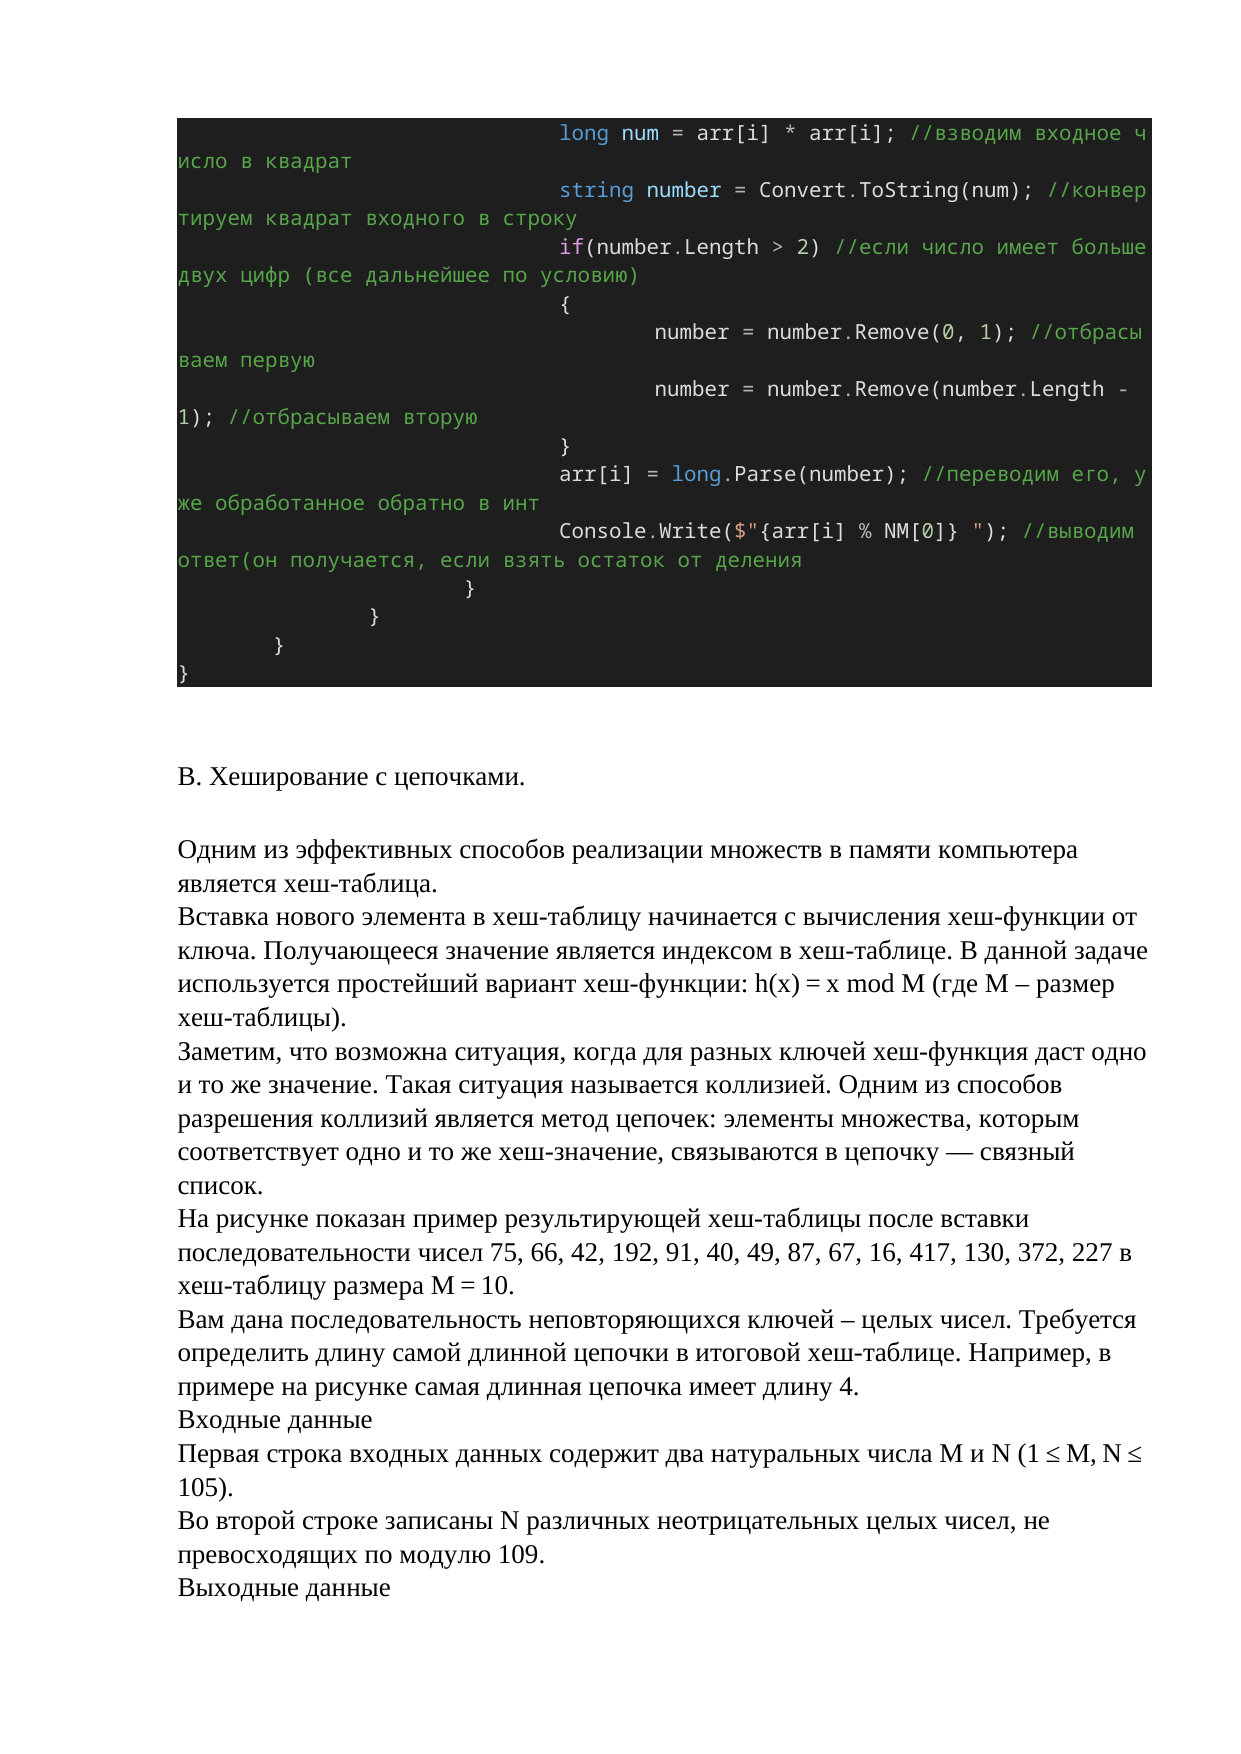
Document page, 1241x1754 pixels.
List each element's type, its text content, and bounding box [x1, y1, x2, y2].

text number = number.Remove(number.Length - 1); //отбрасываем вторую [177, 374, 1152, 431]
text number = number.Remove(0, 1); //отбрасываем первую [177, 317, 1152, 374]
text Console.Write($"{arr[i] % NM[0]} "); //выводим ответ(он получается, если взять остаток от деления [177, 516, 1152, 573]
text if(number.Length > 2) //если число имеет больше двух цифр (все дальнейшее по условию) [177, 232, 1152, 289]
text } [177, 658, 1152, 687]
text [177, 833, 1151, 1602]
text { [177, 289, 1152, 317]
text } [177, 573, 1152, 602]
text string number = Convert.ToString(num); //конвертируем квадрат входного в строку [177, 175, 1152, 232]
text arr[i] = long.Parse(number); //переводим его, уже обработанное обратно в инт [177, 459, 1152, 516]
text } [177, 630, 1152, 658]
text В. Хеширование с цепочками. [177, 760, 1151, 791]
text } [177, 431, 1152, 459]
text long num = arr[i] * arr[i]; //взводим входное число в квадрат [177, 118, 1152, 175]
text } [177, 602, 1152, 630]
